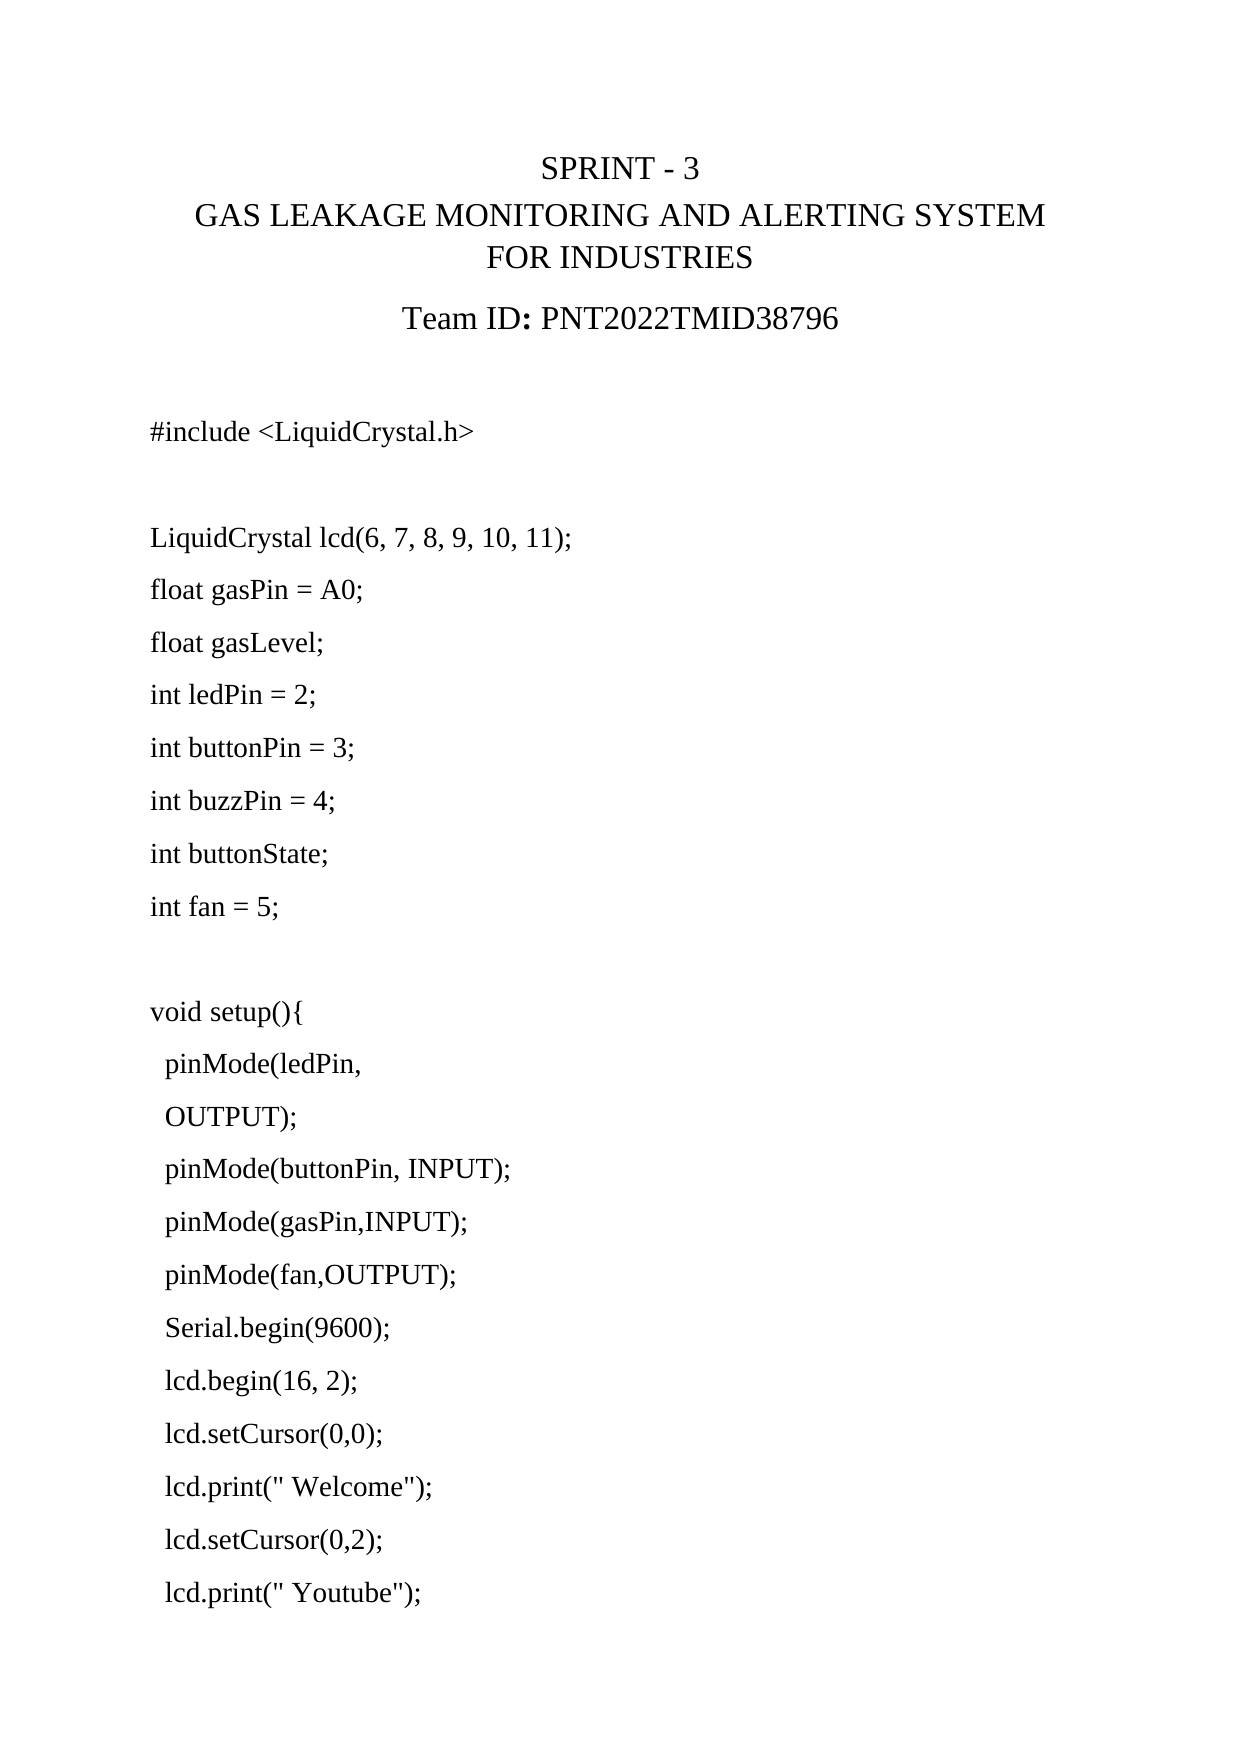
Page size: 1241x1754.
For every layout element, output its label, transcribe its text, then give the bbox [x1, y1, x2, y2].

text float gasLevel; int ledPin = 2; [150, 625, 326, 711]
text lcd.print(" Welcome"); lcd.setCursor(0,2); lcd.print(" Youtube"); [164, 1469, 434, 1608]
text pinMode(buttonPin, INPUT); pinMode(gasPin,INPUT); pinMode(fan,OUTPUT); Serial.begin(9600); lcd.begin(16, 2); lcd.setCursor(0,0); [164, 1151, 513, 1449]
subtitle Team ID: PNT2022TMID38796 [173, 298, 1067, 336]
text LiquidCrystal lcd(6, 7, 8, 9, 10, 11); float gasPin = A0; [150, 520, 574, 606]
subtitle SPRINT - 3 [173, 148, 1067, 186]
text int buttonPin = 3; int buzzPin = 4; int buttonState; int fan = 5; [150, 730, 357, 922]
text #include <LiquidCrystal.h> [150, 414, 1078, 448]
text void setup(){ pinMode(ledPin, OUTPUT); [150, 994, 501, 1132]
subtitle GAS LEAKAGE MONITORING AND ALERTING SYSTEM FOR INDUSTRIES [173, 196, 1067, 275]
